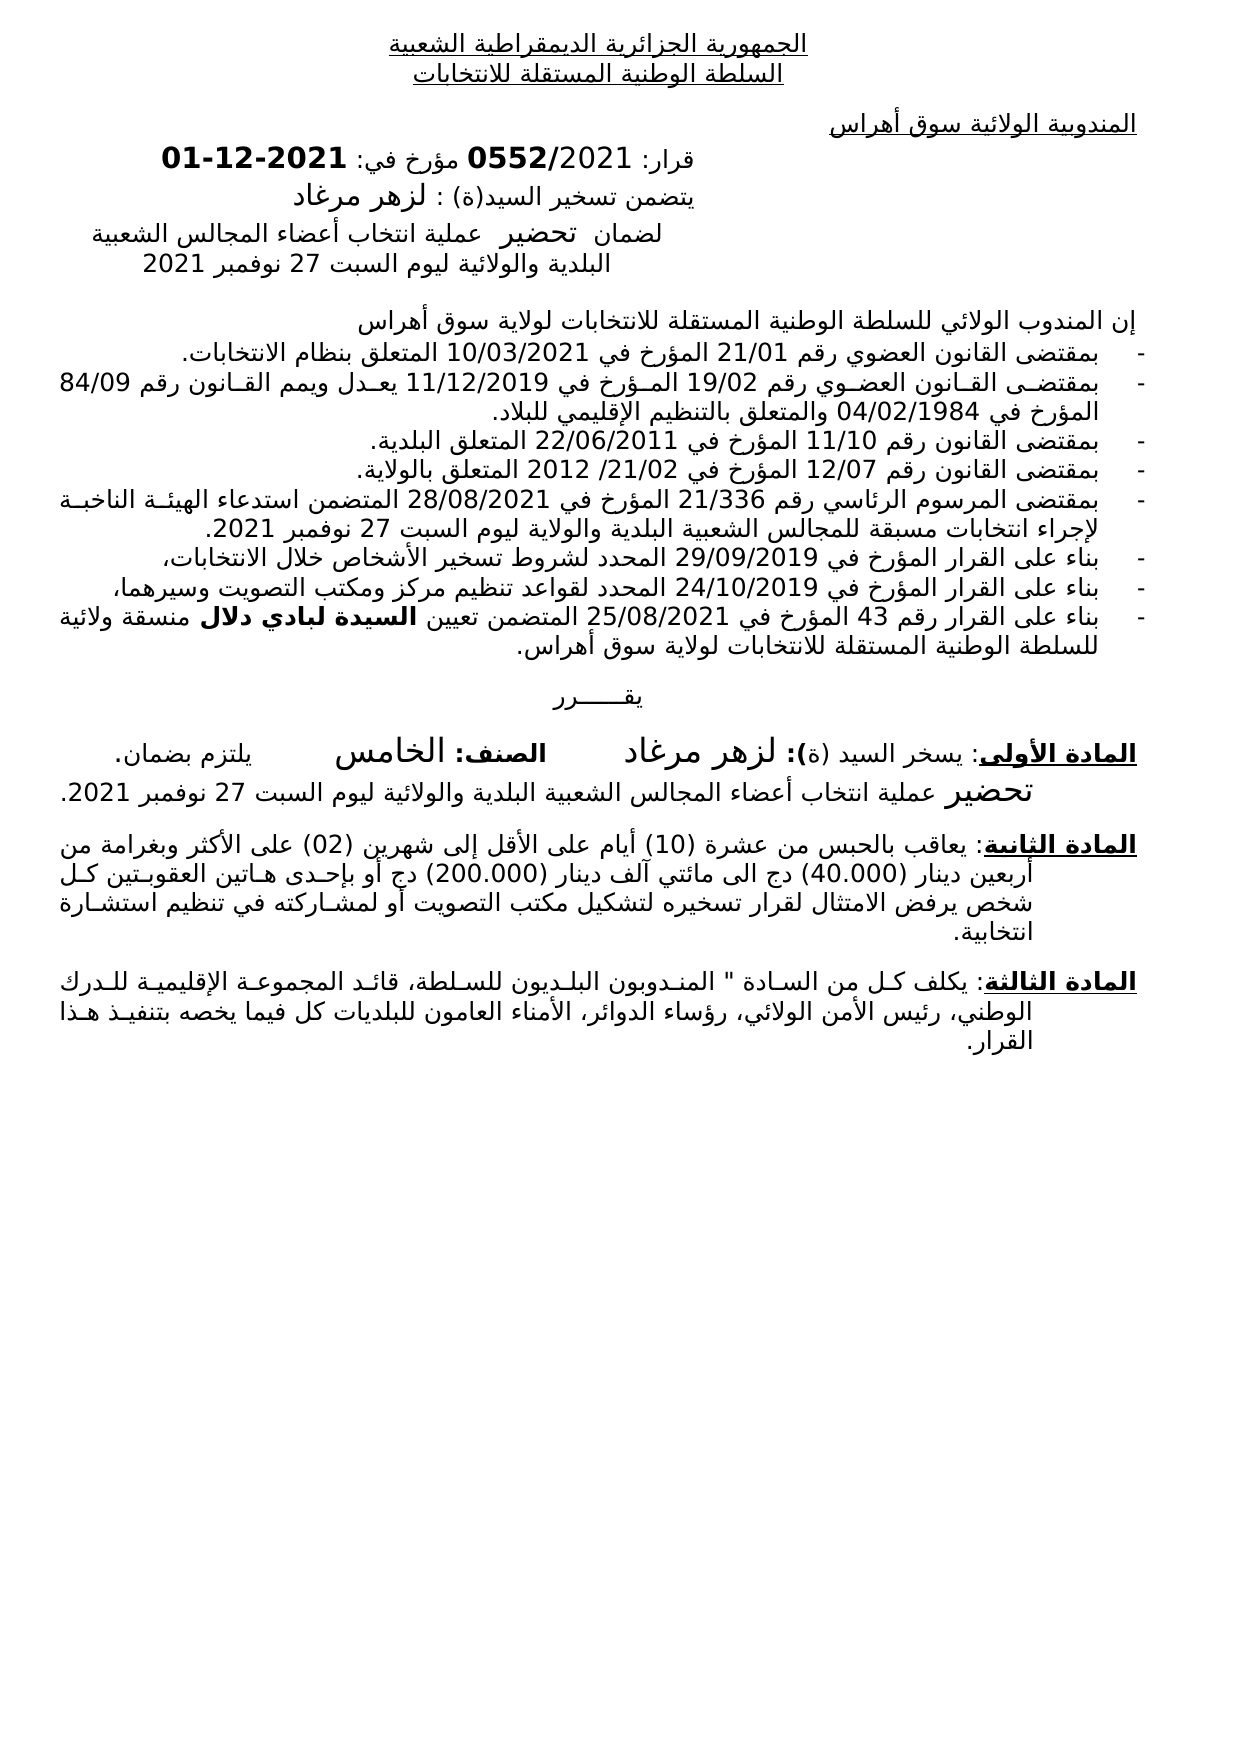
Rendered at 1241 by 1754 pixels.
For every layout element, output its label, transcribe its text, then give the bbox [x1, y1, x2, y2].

text قرار: 0552/2021 مؤرخ في: 2021-12-01 [59, 141, 1137, 175]
text المادة الأولى: يسخر السيد (ة): لزهر مرغاد الصنف: الخامس يلتزم بضمان. تحضير عملية انتخاب أعضاء المجالس الشعبية البلدية والولائية ليوم السبت 27 نوفمبر 2021. [59, 732, 1137, 809]
text السلطة الوطنية المستقلة للانتخابات [59, 59, 1137, 88]
text يقــــــرر [59, 682, 1137, 711]
list بناء على القرار رقم 43 المؤرخ في 25/08/2021 المتضمن تعيين السيدة لبادي دلال منسقة ولائية للسلطة الوطنية المستقلة للانتخابات لولاية سوق أهراس. [59, 602, 1137, 661]
list بناء على القرار المؤرخ في 29/09/2019 المحدد لشروط تسخير الأشخاص خلال الانتخابات، [59, 543, 1137, 573]
text المادة الثانية: يعاقب بالحبس من عشرة (10) أيام على الأقل إلى شهرين (02) على الأكثر وبغرامة من أربعين دينار (40.000) دج الى مائتي آلف دينار (200.000) دج أو بإحدى هاتين العقوبتين كل شخص يرفض الامتثال لقرار تسخيره لتشكيل مكتب التصويت أو لمشاركته في تنظيم استشارة انتخابية. [59, 830, 1137, 947]
list بناء على القرار المؤرخ في 24/10/2019 المحدد لقواعد تنظيم مركز ومكتب التصويت وسيرهما، [59, 573, 1137, 602]
text المندوبية الولائية سوق أهراس [59, 109, 1137, 138]
list بمقتضى القانون العضوي رقم 21/01 المؤرخ في 10/03/2021 المتعلق بنظام الانتخابات. [59, 338, 1137, 368]
text يتضمن تسخير السيد(ة) : لزهر مرغاد [59, 178, 1137, 212]
list بمقتضى القانون رقم 11/10 المؤرخ في 22/06/2011 المتعلق البلدية. [59, 426, 1137, 456]
text المادة الثالثة: يكلف كل من السادة " المندوبون البلديون للسلطة، قائد المجموعة الإقليمية للدرك الوطني، رئيس الأمن الولائي، رؤساء الدوائر، الأمناء العامون للبلديات كل فيما يخصه بتنفيذ هذا القرار. [59, 968, 1137, 1055]
text إن المندوب الولائي للسلطة الوطنية المستقلة للانتخابات لولاية سوق أهراس [59, 306, 1137, 335]
list بمقتضى القانون العضوي رقم 19/02 المؤرخ في 11/12/2019 يعدل ويمم القانون رقم 84/09 المؤرخ في 04/02/1984 والمتعلق بالتنظيم الإقليمي للبلاد. [59, 368, 1137, 426]
list بمقتضى القانون رقم 12/07 المؤرخ في 21/02/ 2012 المتعلق بالولاية. [59, 456, 1137, 485]
text الجمهورية الجزائرية الديمقراطية الشعبية [59, 29, 1137, 59]
text لضمان تحضير عملية انتخاب أعضاء المجالس الشعبية البلدية والولائية ليوم السبت 27 نوفمبر 2021 [59, 215, 694, 278]
list بمقتضى المرسوم الرئاسي رقم 21/336 المؤرخ في 28/08/2021 المتضمن استدعاء الهيئة الناخبة لإجراء انتخابات مسبقة للمجالس الشعبية البلدية والولاية ليوم السبت 27 نوفمبر 2021. [59, 485, 1137, 543]
